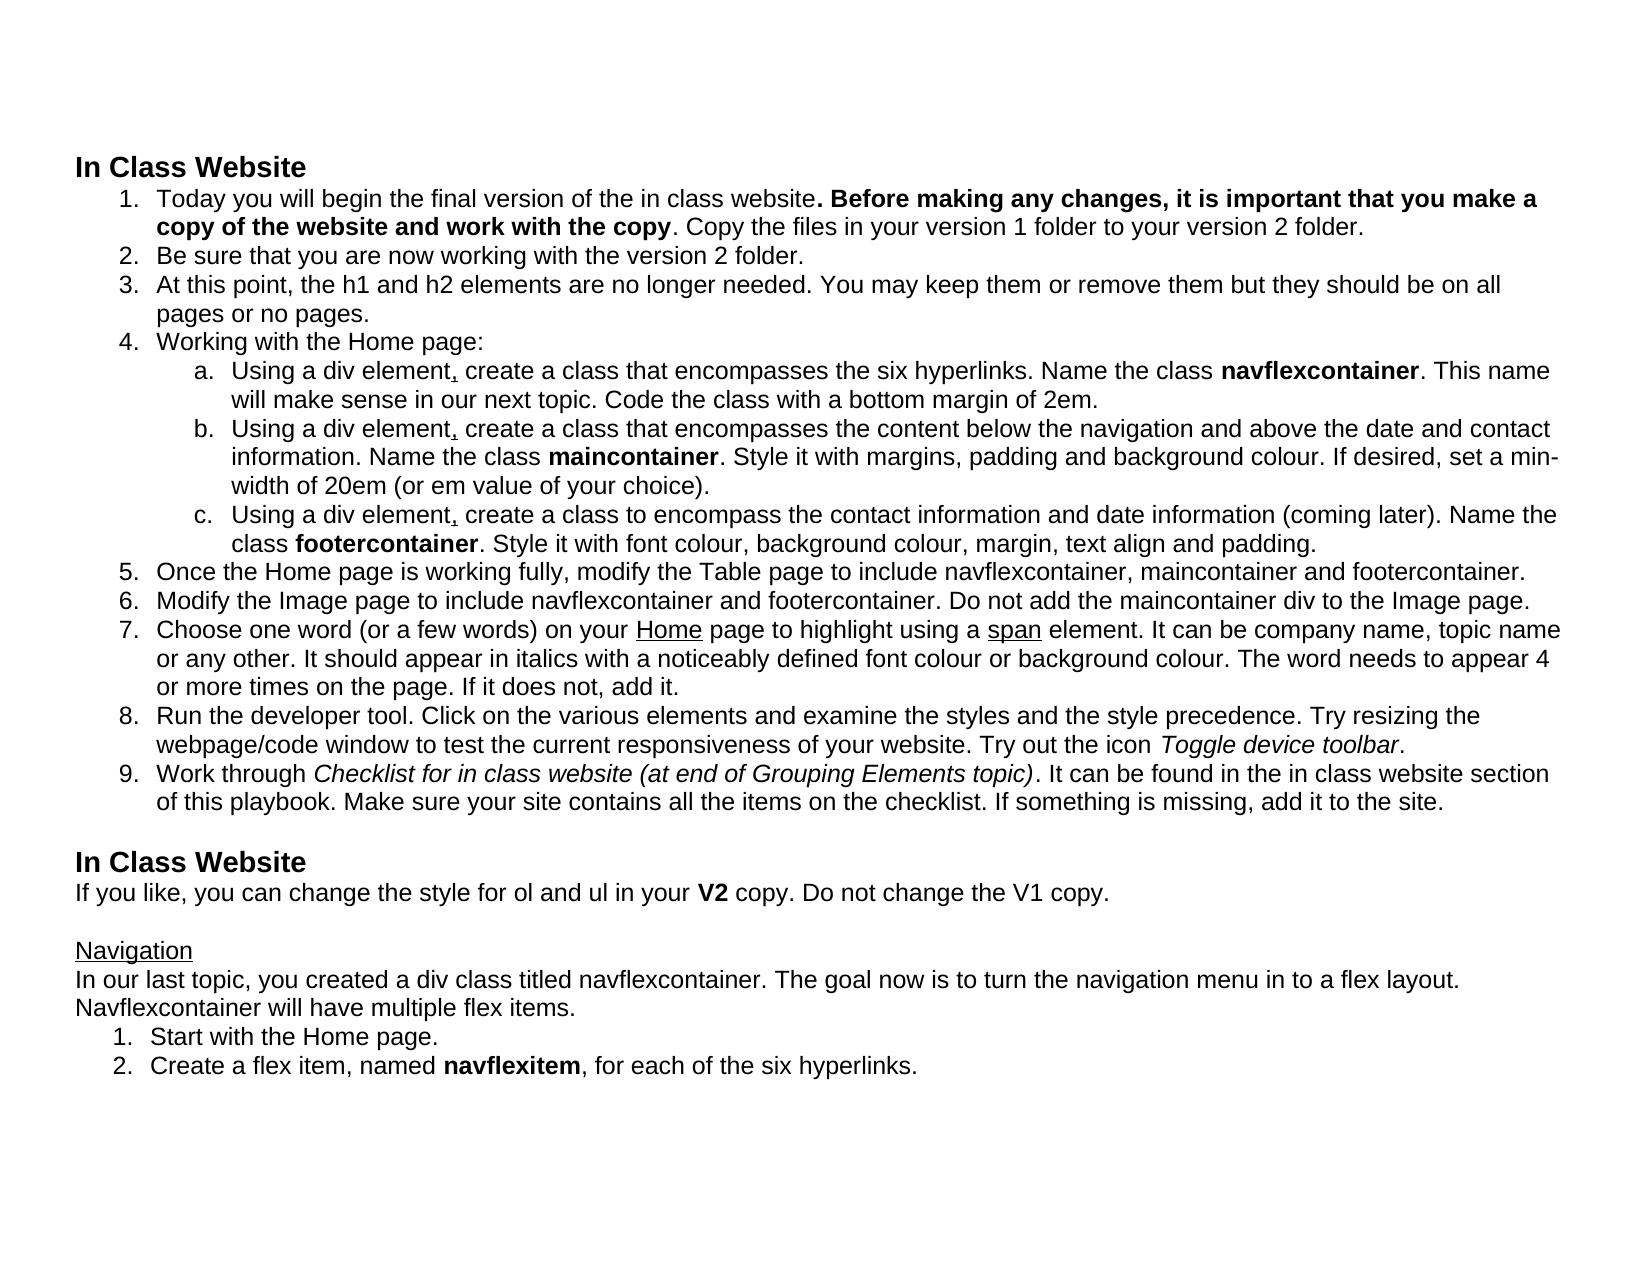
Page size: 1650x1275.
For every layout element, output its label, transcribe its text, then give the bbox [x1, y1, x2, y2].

list At this point, the h1 and h2 elements are no longer needed. You may keep them or remove them but they should be on all pages or no pages. [119, 270, 1575, 327]
list Choose one word (or a few words) on your Home page to highlight using a span element. It can be company name, topic name or any other. It should appear in italics with a noticeably defined font colour or background colour. The word needs to appear 4 or more times on the page. If it does not, add it. [119, 615, 1575, 701]
list Modify the Image page to include navflexcontainer and footercontainer. Do not add the maincontainer div to the Image page. [119, 586, 1575, 615]
list Once the Home page is working fully, modify the Table page to include navflexcontainer, maincontainer and footercontainer. [119, 557, 1575, 586]
text Navigation [75, 936, 1575, 964]
list Work through Checklist for in class website (at end of Grouping Elements topic). It can be found in the in class website section of this playbook. Make sure your site contains all the items on the checklist. If something is missing, add it to the site. [119, 758, 1575, 816]
text If you like, you can change the style for ol and ul in your V2 copy. Do not change the V1 copy. [75, 878, 1575, 907]
list Working with the Home page: [119, 327, 1575, 356]
subtitle In Class Website [75, 150, 1575, 183]
list Be sure that you are now working with the version 2 folder. [119, 241, 1575, 270]
list Create a flex item, named navflexitem, for each of the six hyperlinks. [112, 1051, 1575, 1079]
list Using a div element, create a class that encompasses the six hyperlinks. Name the class navflexcontainer. This name will make sense in our next topic. Code the class with a bottom margin of 2em. [194, 356, 1575, 413]
list Using a div element, create a class to encompass the contact information and date information (coming later). Name the class footercontainer. Style it with font colour, background colour, margin, text align and padding. [194, 500, 1575, 557]
list Today you will begin the final version of the in class website. Before making any changes, it is important that you make a copy of the website and work with the copy. Copy the files in your version 1 folder to your version 2 folder. [119, 183, 1575, 241]
subtitle In Class Website [75, 845, 1575, 878]
text In our last topic, you created a div class titled navflexcontainer. The goal now is to turn the navigation menu in to a flex layout. Navflexcontainer will have multiple flex items. [75, 964, 1575, 1022]
list Start with the Home page. [112, 1022, 1575, 1051]
list Run the developer tool. Click on the various elements and examine the styles and the style precedence. Try resizing the webpage/code window to test the current responsiveness of your website. Try out the icon Toggle device toolbar. [119, 701, 1575, 758]
list Using a div element, create a class that encompasses the content below the navigation and above the date and contact information. Name the class maincontainer. Style it with margins, padding and background colour. If desired, set a min-width of 20em (or em value of your choice). [194, 413, 1575, 500]
